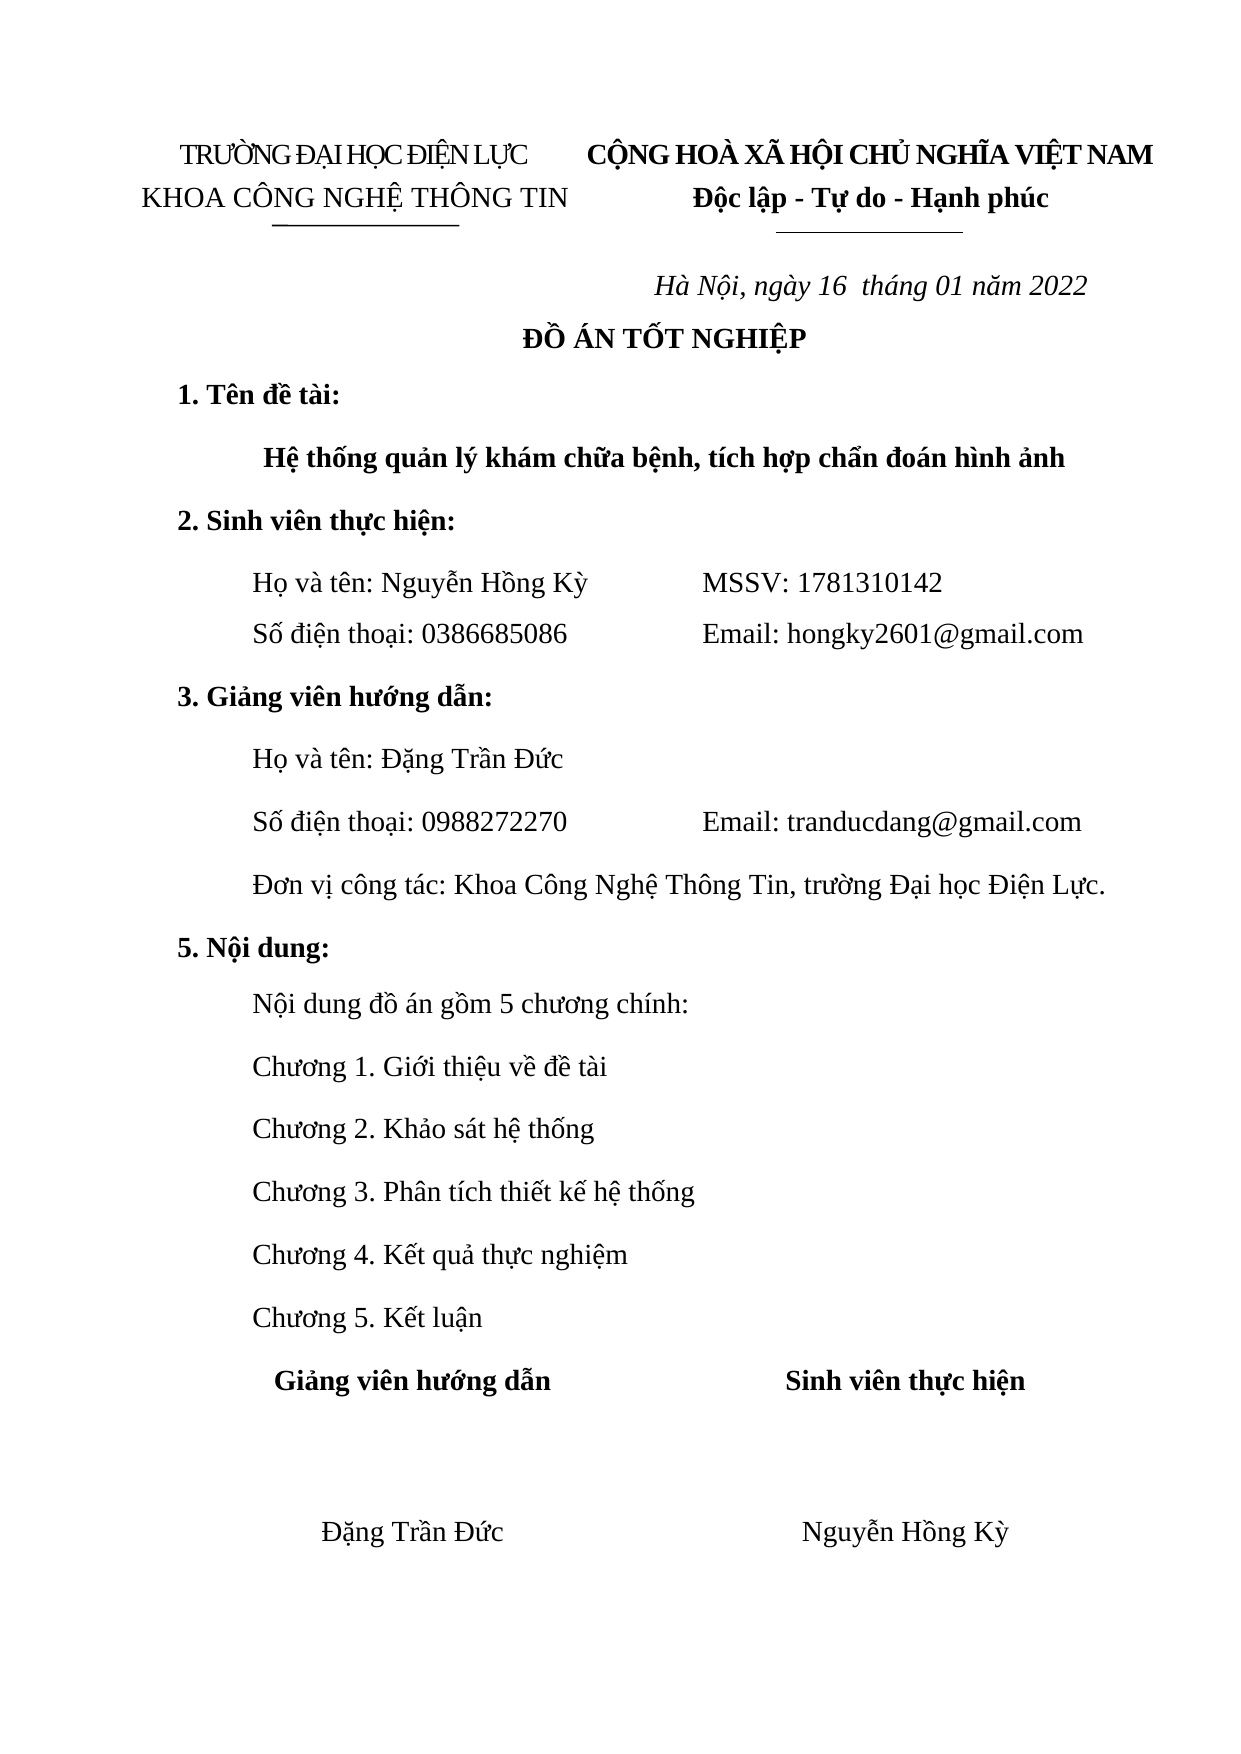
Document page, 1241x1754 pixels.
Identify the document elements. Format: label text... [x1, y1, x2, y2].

table_header Giảng viên hướng dẫn Đặng Trần Đức [166, 1363, 659, 1564]
text Nội dung đồ án gồm 5 chương chính: [177, 986, 1152, 1019]
text Họ và tên: Đặng Trần Đức [252, 742, 1152, 775]
text 1. Tên đề tài: [177, 377, 1152, 411]
text Chương 3. Phân tích thiết kế hệ thống [177, 1174, 1152, 1208]
text Chương 5. Kết luận [177, 1300, 1152, 1334]
text Đơn vị công tác: Khoa Công Nghệ Thông Tin, trường Đại học Điện Lực. [252, 867, 1152, 901]
text Số điện thoại: 0988272270 Email: tranducdang@gmail.com [252, 804, 1152, 838]
text ĐỒ ÁN TỐT NGHIỆP [177, 321, 1152, 355]
table_header Sinh viên thực hiện Nguyễn Hồng Kỳ [659, 1363, 1152, 1564]
text 5. Nội dung: [177, 930, 1152, 963]
table_header TRƯỜNG ĐẠI HỌC ĐIỆN LỰC KHOA CÔNG NGHỆ THÔNG TIN [140, 137, 571, 321]
text Chương 2. Khảo sát hệ thống [177, 1112, 1152, 1145]
text 3. Giảng viên hướng dẫn: [177, 679, 1152, 712]
text Hệ thống quản lý khám chữa bệnh, tích hợp chẩn đoán hình ảnh [177, 440, 1152, 473]
text Họ và tên: Nguyễn Hồng Kỳ MSSV: 1781310142 Số điện thoại: 0386685086 Email: hongky2601@gmail.com [177, 566, 1152, 649]
text Chương 4. Kết quả thực nghiệm [177, 1237, 1152, 1271]
table_header CỘNG HOÀ XÃ HỘI CHỦ NGHĨA VIỆT NAM Độc lập - Tự do - Hạnh phúc Hà Nội, ngày 16 tháng 01 năm 2022 [571, 137, 1171, 321]
text 2. Sinh viên thực hiện: [177, 503, 1152, 536]
text Chương 1. Giới thiệu về đề tài [177, 1049, 1152, 1082]
